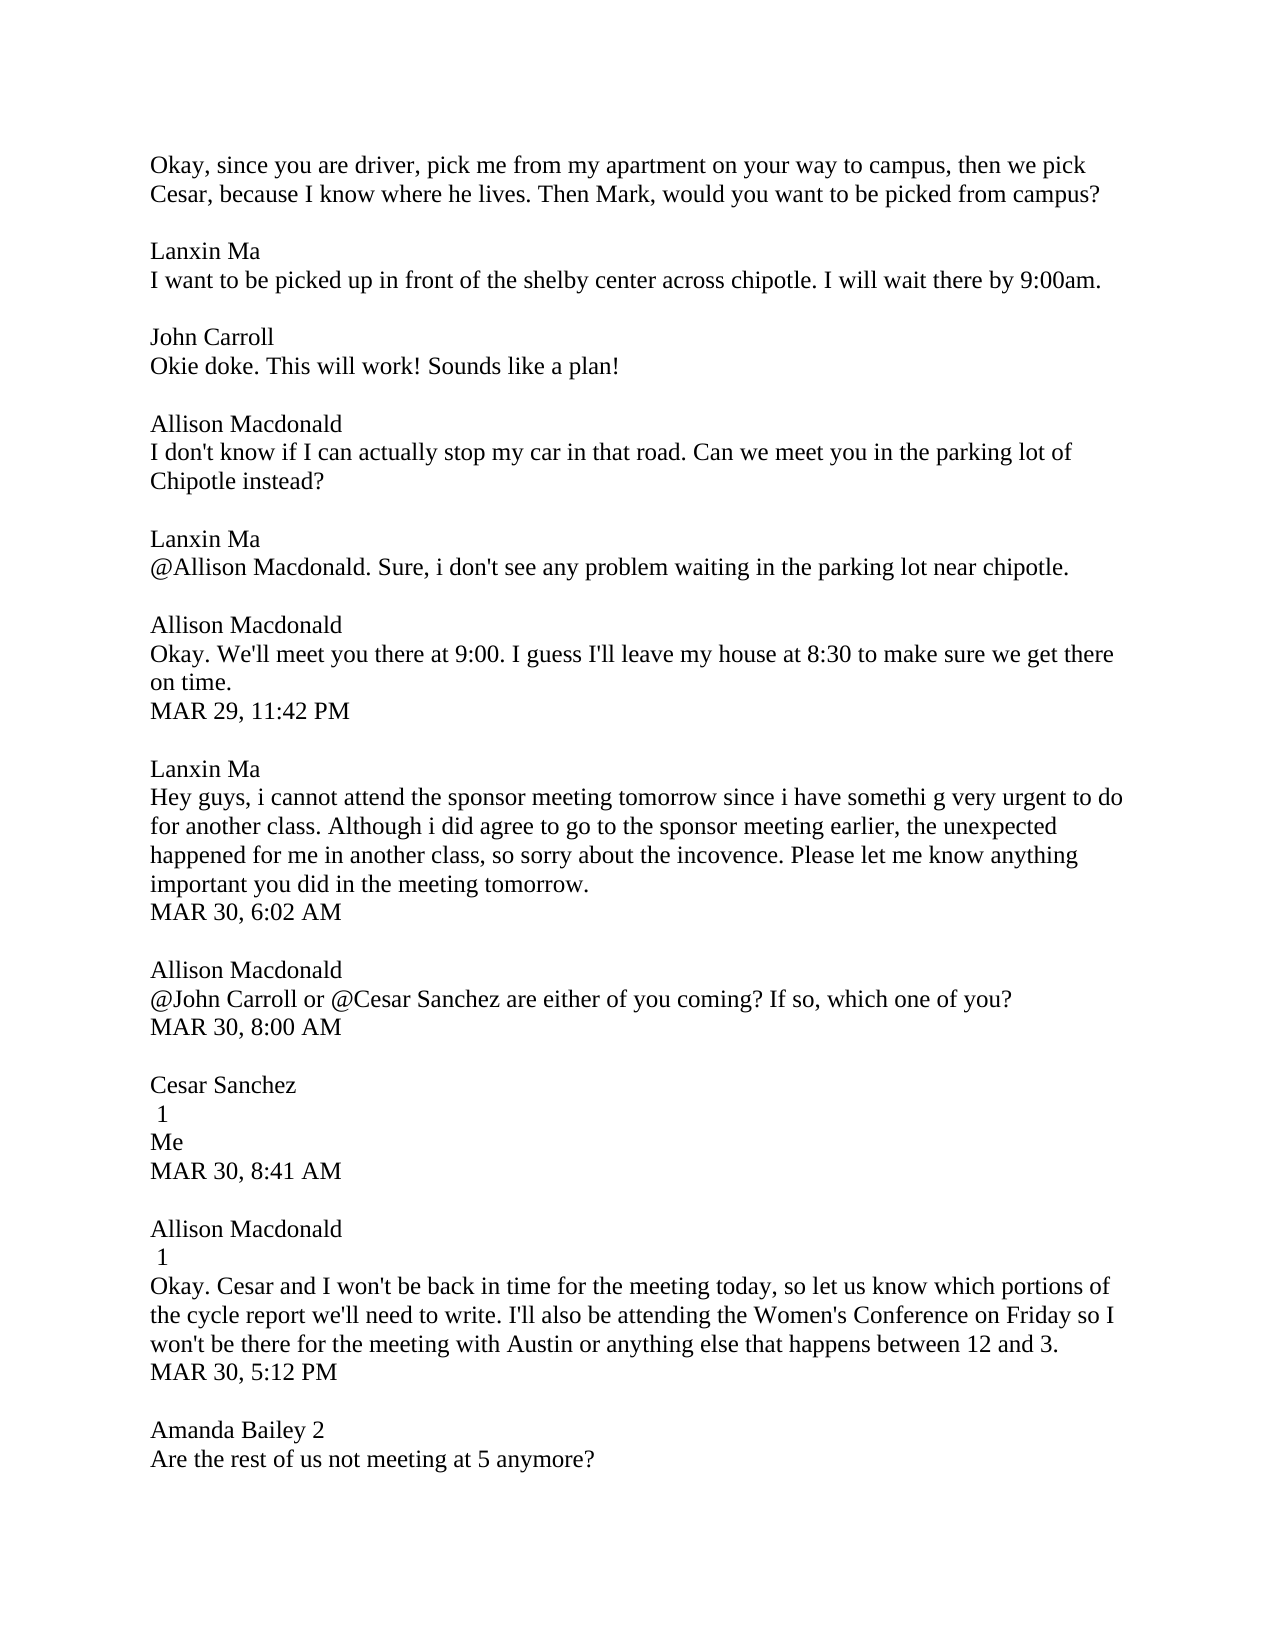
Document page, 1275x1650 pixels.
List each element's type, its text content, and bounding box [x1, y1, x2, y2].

text @John Carroll or @Cesar Sanchez are either of you coming? If so, which one of you? [150, 984, 1125, 1012]
text 1 [150, 1242, 1125, 1271]
text Hey guys, i cannot attend the sponsor meeting tomorrow since i have somethi g very urgent to do for another class. Although i did agree to go to the sponsor meeting earlier, the unexpected happened for me in another class, so sorry about the incovence. Please let me know anything important you did in the meeting tomorrow. [150, 782, 1125, 897]
text Allison Macdonald [150, 955, 1125, 984]
text Lanxin Ma [150, 524, 1125, 552]
text Are the rest of us not meeting at 5 anymore? [150, 1444, 1125, 1472]
text MAR 29, 11:42 PM [150, 696, 1125, 725]
text Okay, since you are driver, pick me from my apartment on your way to campus, then we pick Cesar, because I know where he lives. Then Mark, would you want to be picked from campus? [150, 150, 1125, 207]
text Okie doke. This will work! Sounds like a plan! [150, 351, 1125, 380]
text John Carroll [150, 322, 1125, 351]
text Allison Macdonald [150, 409, 1125, 437]
text MAR 30, 8:41 AM [150, 1156, 1125, 1185]
text MAR 30, 5:12 PM [150, 1357, 1125, 1386]
text Lanxin Ma [150, 754, 1125, 782]
text Cesar Sanchez [150, 1070, 1125, 1099]
text Me [150, 1127, 1125, 1156]
text Lanxin Ma [150, 236, 1125, 265]
text Amanda Bailey 2 [150, 1415, 1125, 1444]
text Okay. We'll meet you there at 9:00. I guess I'll leave my house at 8:30 to make sure we get there on time. [150, 639, 1125, 696]
text Allison Macdonald [150, 1214, 1125, 1242]
text I don't know if I can actually stop my car in that road. Can we meet you in the parking lot of Chipotle instead? [150, 437, 1125, 495]
text Allison Macdonald [150, 610, 1125, 639]
text MAR 30, 8:00 AM [150, 1012, 1125, 1041]
text @Allison Macdonald. Sure, i don't see any problem waiting in the parking lot near chipotle. [150, 552, 1125, 581]
text I want to be picked up in front of the shelby center across chipotle. I will wait there by 9:00am. [150, 265, 1125, 294]
text MAR 30, 6:02 AM [150, 897, 1125, 926]
text 1 [150, 1099, 1125, 1127]
text Okay. Cesar and I won't be back in time for the meeting today, so let us know which portions of the cycle report we'll need to write. I'll also be attending the Women's Conference on Friday so I won't be there for the meeting with Austin or anything else that happens between 12 and 3. [150, 1271, 1125, 1357]
